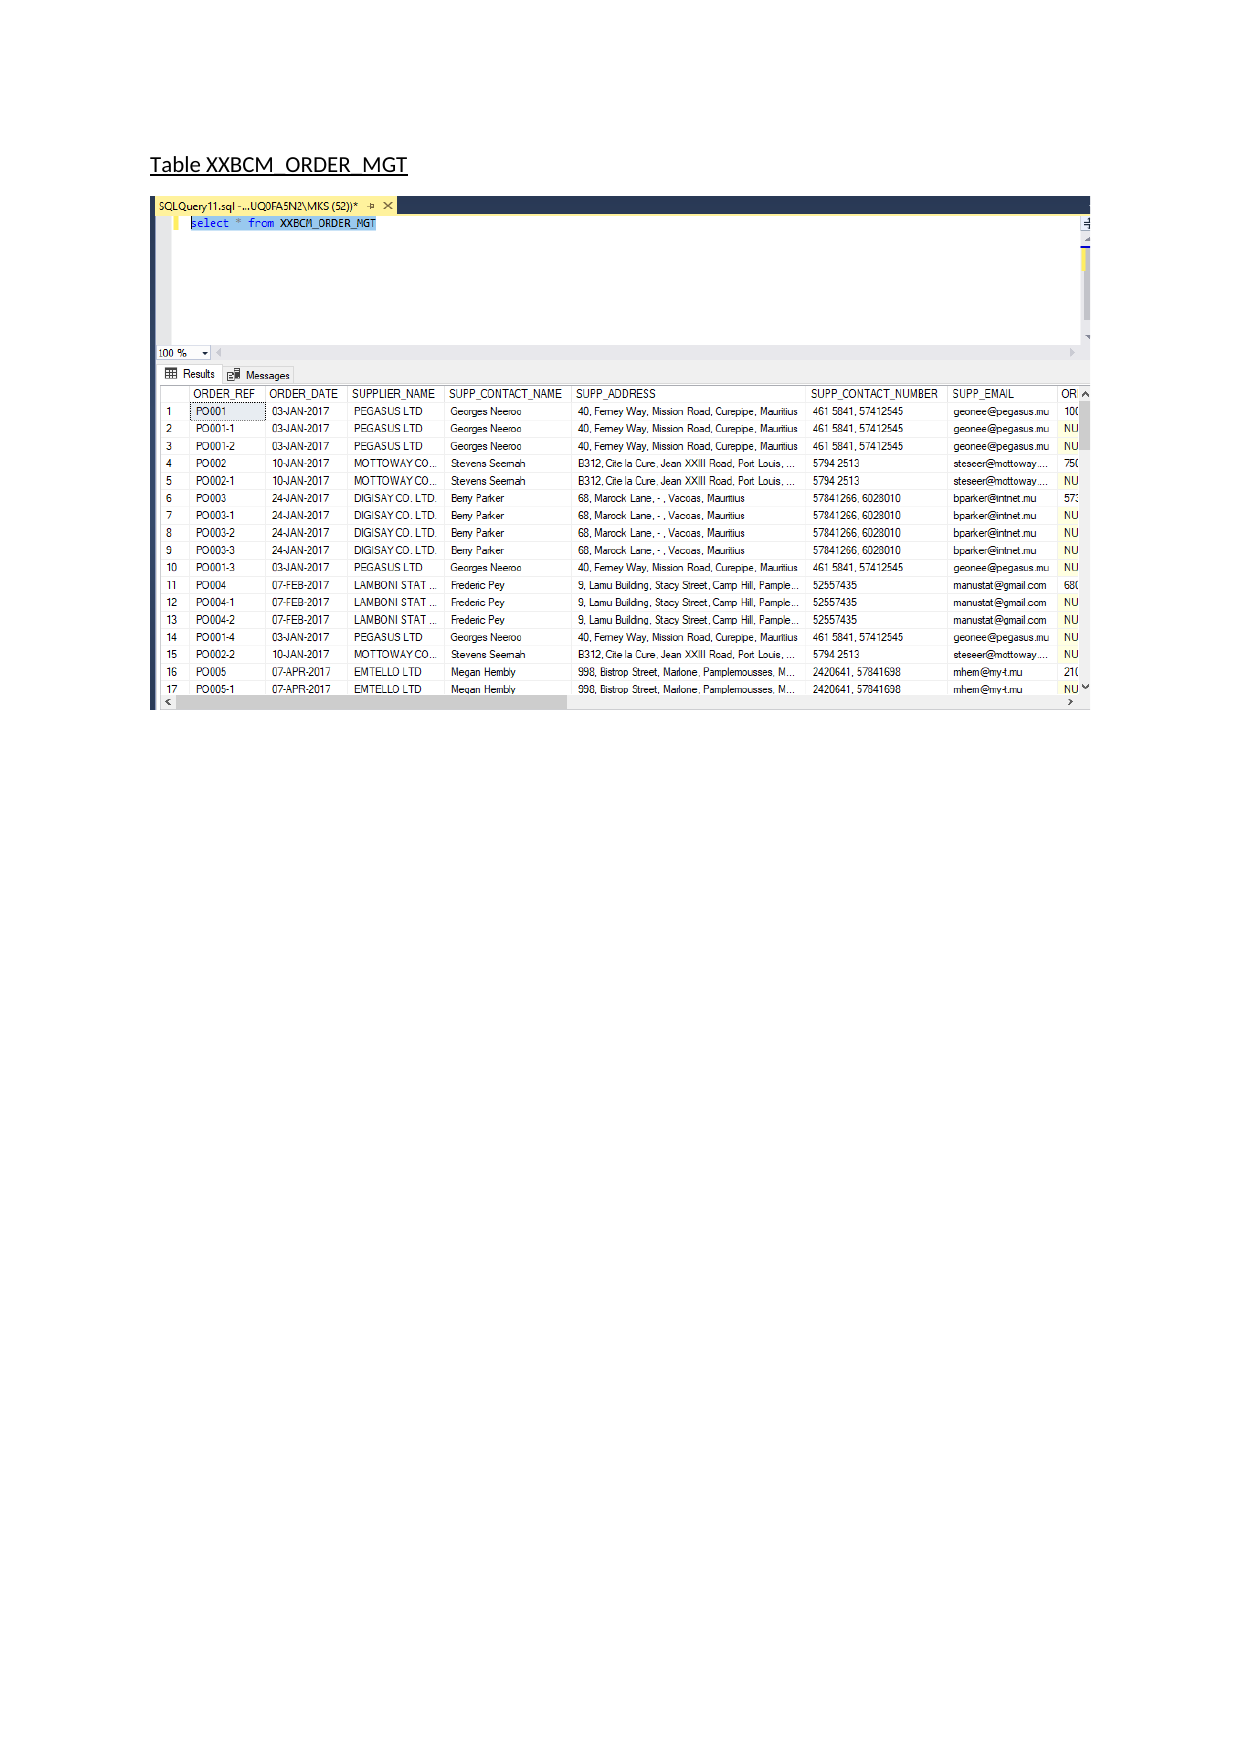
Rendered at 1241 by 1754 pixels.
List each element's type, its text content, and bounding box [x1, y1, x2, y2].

picture [150, 196, 1091, 710]
text Table XXBCM_ORDER_MGT [150, 150, 1090, 178]
